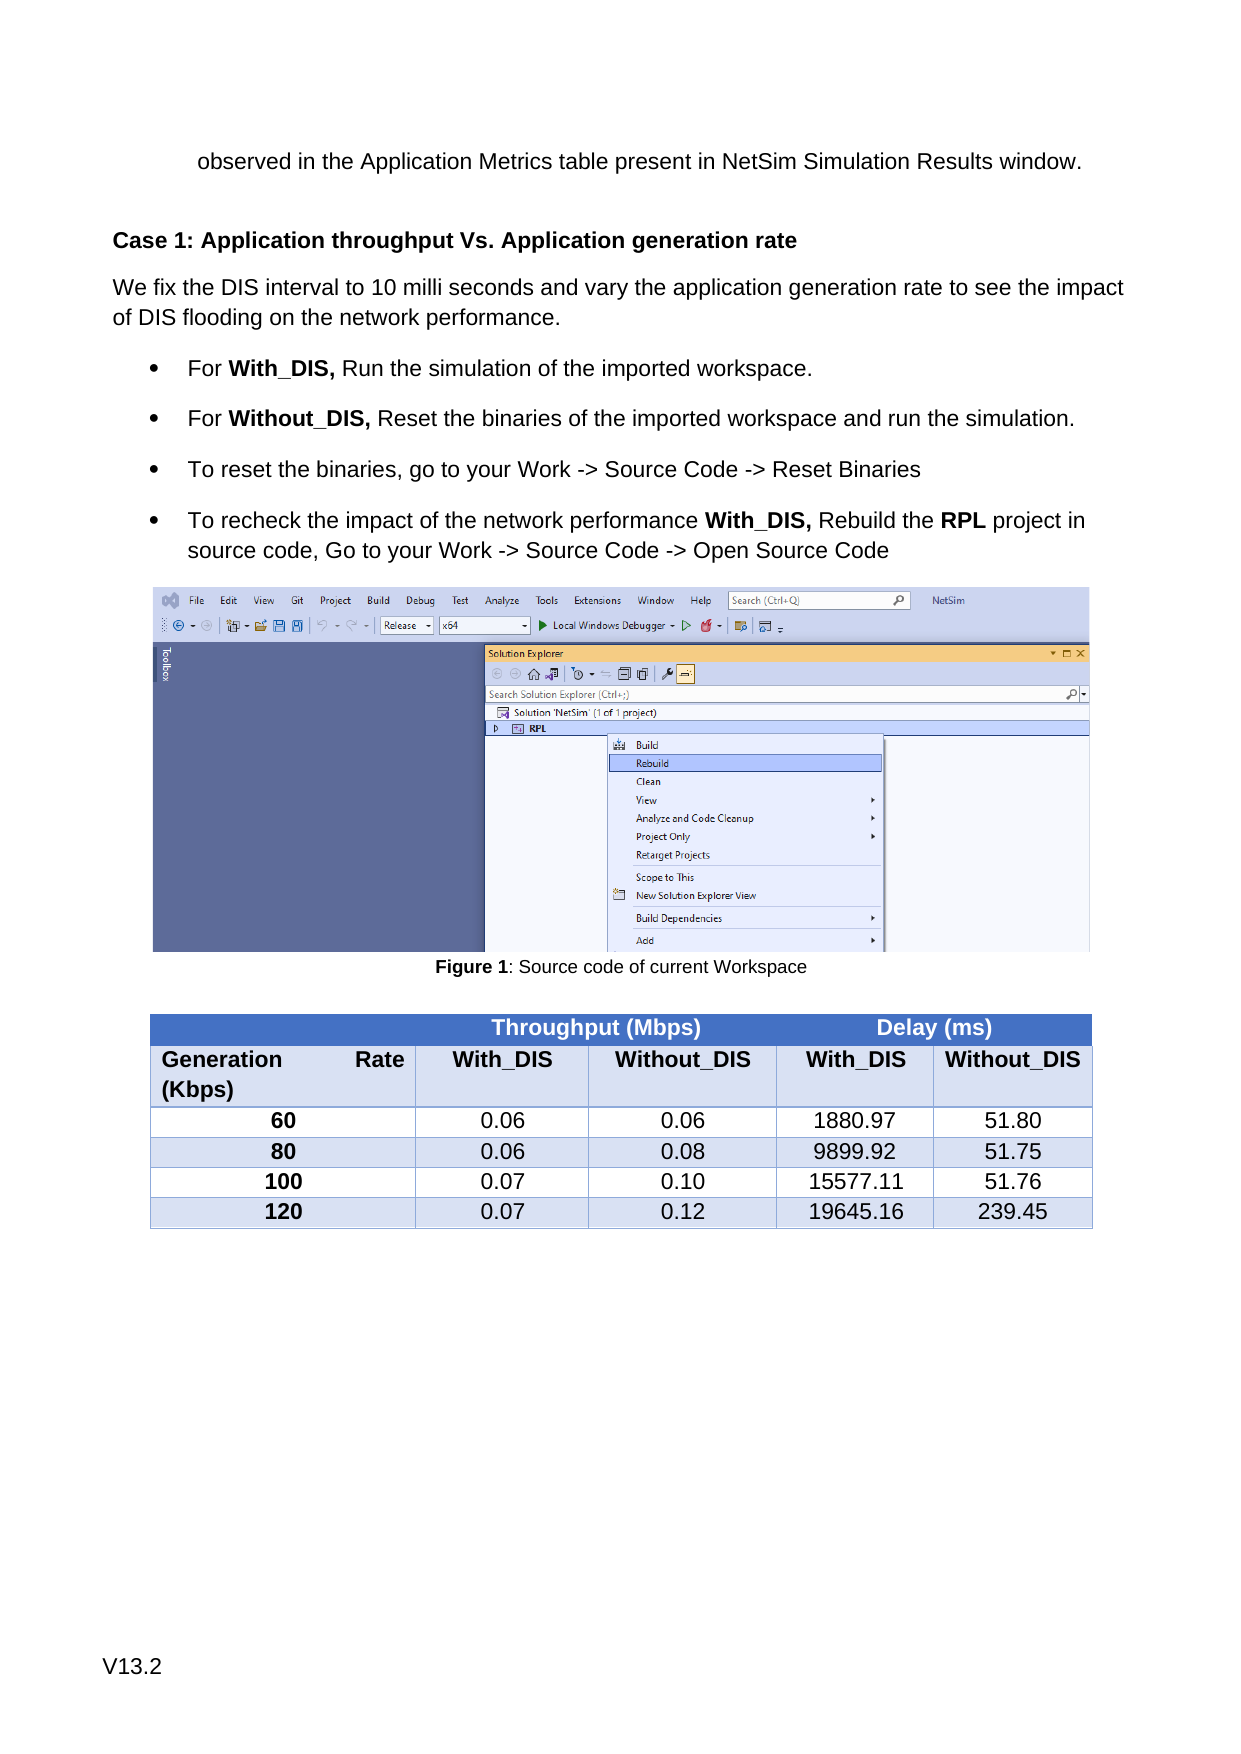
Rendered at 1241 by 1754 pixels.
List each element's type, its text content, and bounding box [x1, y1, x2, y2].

table_cell 0.06 [416, 1108, 588, 1137]
table_cell Without_DIS [589, 1046, 776, 1106]
table_cell 19645.16 [777, 1198, 933, 1227]
table_cell 100 [151, 1168, 415, 1197]
table_cell 0.07 [416, 1168, 588, 1197]
table_cell With_DIS [416, 1046, 588, 1106]
table_cell 0.07 [416, 1198, 588, 1227]
picture [152, 587, 1090, 952]
table_cell 1880.97 [777, 1108, 933, 1137]
table_cell 0.08 [589, 1138, 776, 1167]
table_cell 0.06 [416, 1138, 588, 1167]
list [159, 148, 1129, 174]
table_cell 120 [151, 1198, 415, 1227]
table_cell 0.10 [589, 1168, 776, 1197]
subtitle Case 1: Application throughput Vs. Application generation rate [112, 227, 1140, 253]
table_cell 9899.92 [777, 1138, 933, 1167]
table_header Delay (ms) [776, 1014, 1092, 1046]
table_cell Generation Rate (Kbps) [151, 1046, 415, 1106]
list To recheck the impact of the network performance With_DIS, Rebuild the RPL project in source code, Go to your Work -> Source Code -> Open Source Code [150, 507, 1140, 563]
table_cell 239.45 [934, 1198, 1092, 1227]
list To reset the binaries, go to your Work -> Source Code -> Reset Binaries [150, 456, 1140, 482]
list For Without_DIS, Reset the binaries of the imported workspace and run the simulation. [150, 405, 1140, 432]
table_cell 15577.11 [777, 1168, 933, 1197]
table_cell 0.12 [589, 1198, 776, 1227]
table_cell 51.76 [934, 1168, 1092, 1197]
table_cell 60 [151, 1108, 415, 1137]
table_cell 51.75 [934, 1138, 1092, 1167]
table_cell 51.80 [934, 1108, 1092, 1137]
text We fix the DIS interval to 10 milli seconds and vary the application generation rate to see the impact of DIS flooding on the network performance. [112, 273, 1140, 330]
list For With_DIS, Run the simulation of the imported workspace. [150, 355, 1140, 381]
table_header [150, 1014, 416, 1046]
table_cell 80 [151, 1138, 415, 1167]
table_header Throughput (Mbps) [416, 1014, 776, 1046]
text Figure 1: Source code of current Workspace [102, 955, 1140, 977]
table_cell With_DIS [777, 1046, 933, 1106]
table_cell 0.06 [589, 1108, 776, 1137]
table_cell Without_DIS [934, 1046, 1092, 1106]
